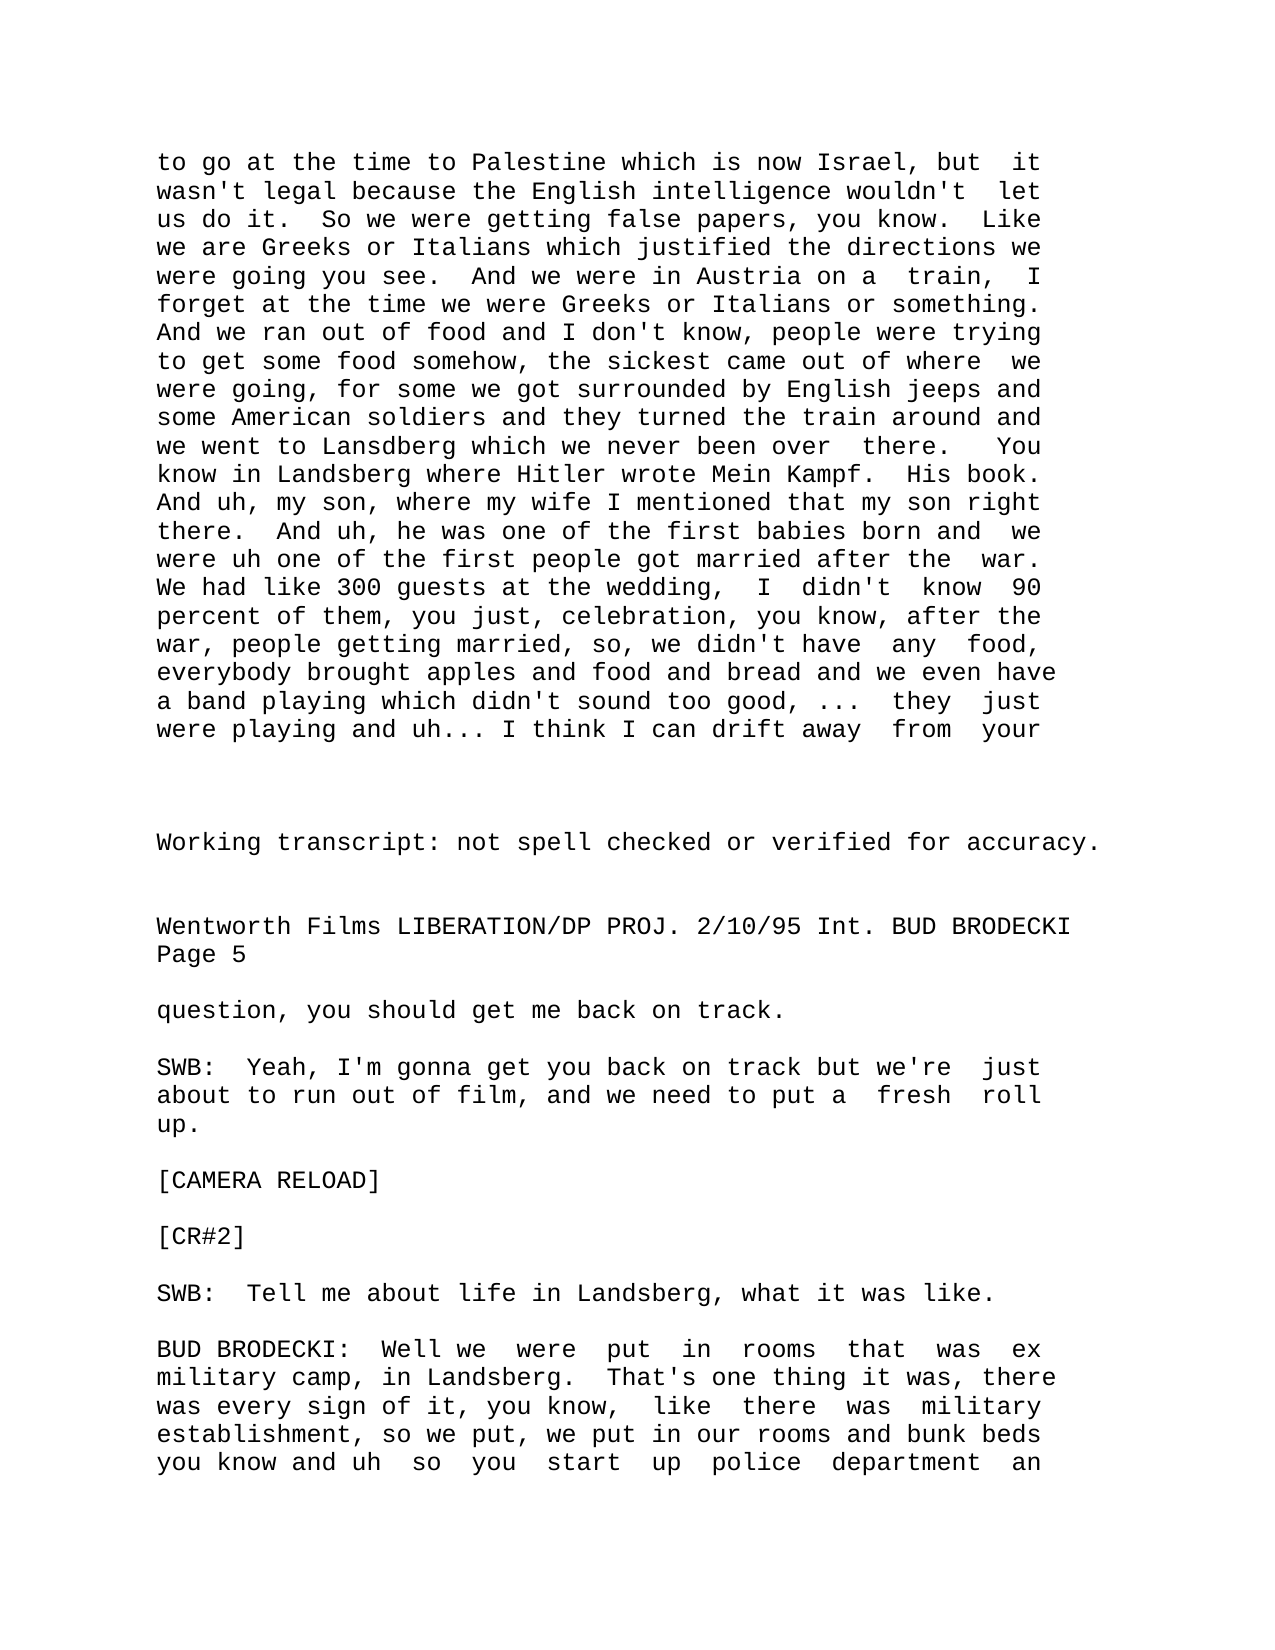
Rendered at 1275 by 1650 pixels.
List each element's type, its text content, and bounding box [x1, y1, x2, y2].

text [CR#2] [156, 1230, 1118, 1259]
text we are Greeks or Italians which justified the directions we [156, 235, 1118, 263]
text were playing and uh... I think I can drift away from your [156, 717, 1118, 745]
text war, people getting married, so, we didn't have any food, [156, 632, 1118, 660]
text were uh one of the first people got married after the war. [156, 547, 1118, 575]
text up. [156, 1116, 1118, 1144]
text to go at the time to Palestine which is now Israel, but it [156, 150, 1118, 178]
text know in Landsberg where Hitler wrote Mein Kampf. His book. [156, 462, 1118, 490]
text were going you see. And we were in Austria on a train, I [156, 263, 1118, 292]
text there. And uh, he was one of the first babies born and we [156, 518, 1118, 547]
text [CAMERA RELOAD] [156, 1173, 1118, 1202]
text we went to Lansdberg which we never been over there. You [156, 433, 1118, 462]
text about to run out of film, and we need to put a fresh roll [156, 1088, 1118, 1116]
text Wentworth Films LIBERATION/DP PROJ. 2/10/95 Int. BUD BRODECKI Page 5 [156, 917, 1118, 974]
text everybody brought apples and food and bread and we even have [156, 660, 1118, 688]
text establishment, so we put, we put in our rooms and bunk beds [156, 1429, 1118, 1458]
text And we ran out of food and I don't know, people were trying [156, 320, 1118, 348]
text you know and uh so you start up police department an [156, 1458, 1118, 1486]
text BUD BRODECKI: Well we were put in rooms that was ex [156, 1344, 1118, 1373]
text forget at the time we were Greeks or Italians or something. [156, 292, 1118, 320]
text a band playing which didn't sound too good, ... they just [156, 688, 1118, 717]
text SWB: Yeah, I'm gonna get you back on track but we're just [156, 1059, 1118, 1088]
text SWB: Tell me about life in Landsberg, what it was like. [156, 1287, 1118, 1316]
text to get some food somehow, the sickest came out of where we [156, 348, 1118, 377]
text was every sign of it, you know, like there was military [156, 1401, 1118, 1429]
text military camp, in Landsberg. That's one thing it was, there [156, 1373, 1118, 1401]
text were going, for some we got surrounded by English jeeps and [156, 377, 1118, 405]
text wasn't legal because the English intelligence wouldn't let [156, 178, 1118, 207]
text question, you should get me back on track. [156, 1002, 1118, 1031]
text percent of them, you just, celebration, you know, after the [156, 603, 1118, 632]
text Working transcript: not spell checked or verified for accuracy. [156, 831, 1118, 859]
text some American soldiers and they turned the train around and [156, 405, 1118, 433]
text And uh, my son, where my wife I mentioned that my son right [156, 490, 1118, 518]
text We had like 300 guests at the wedding, I didn't know 90 [156, 575, 1118, 603]
text us do it. So we were getting false papers, you know. Like [156, 207, 1118, 235]
